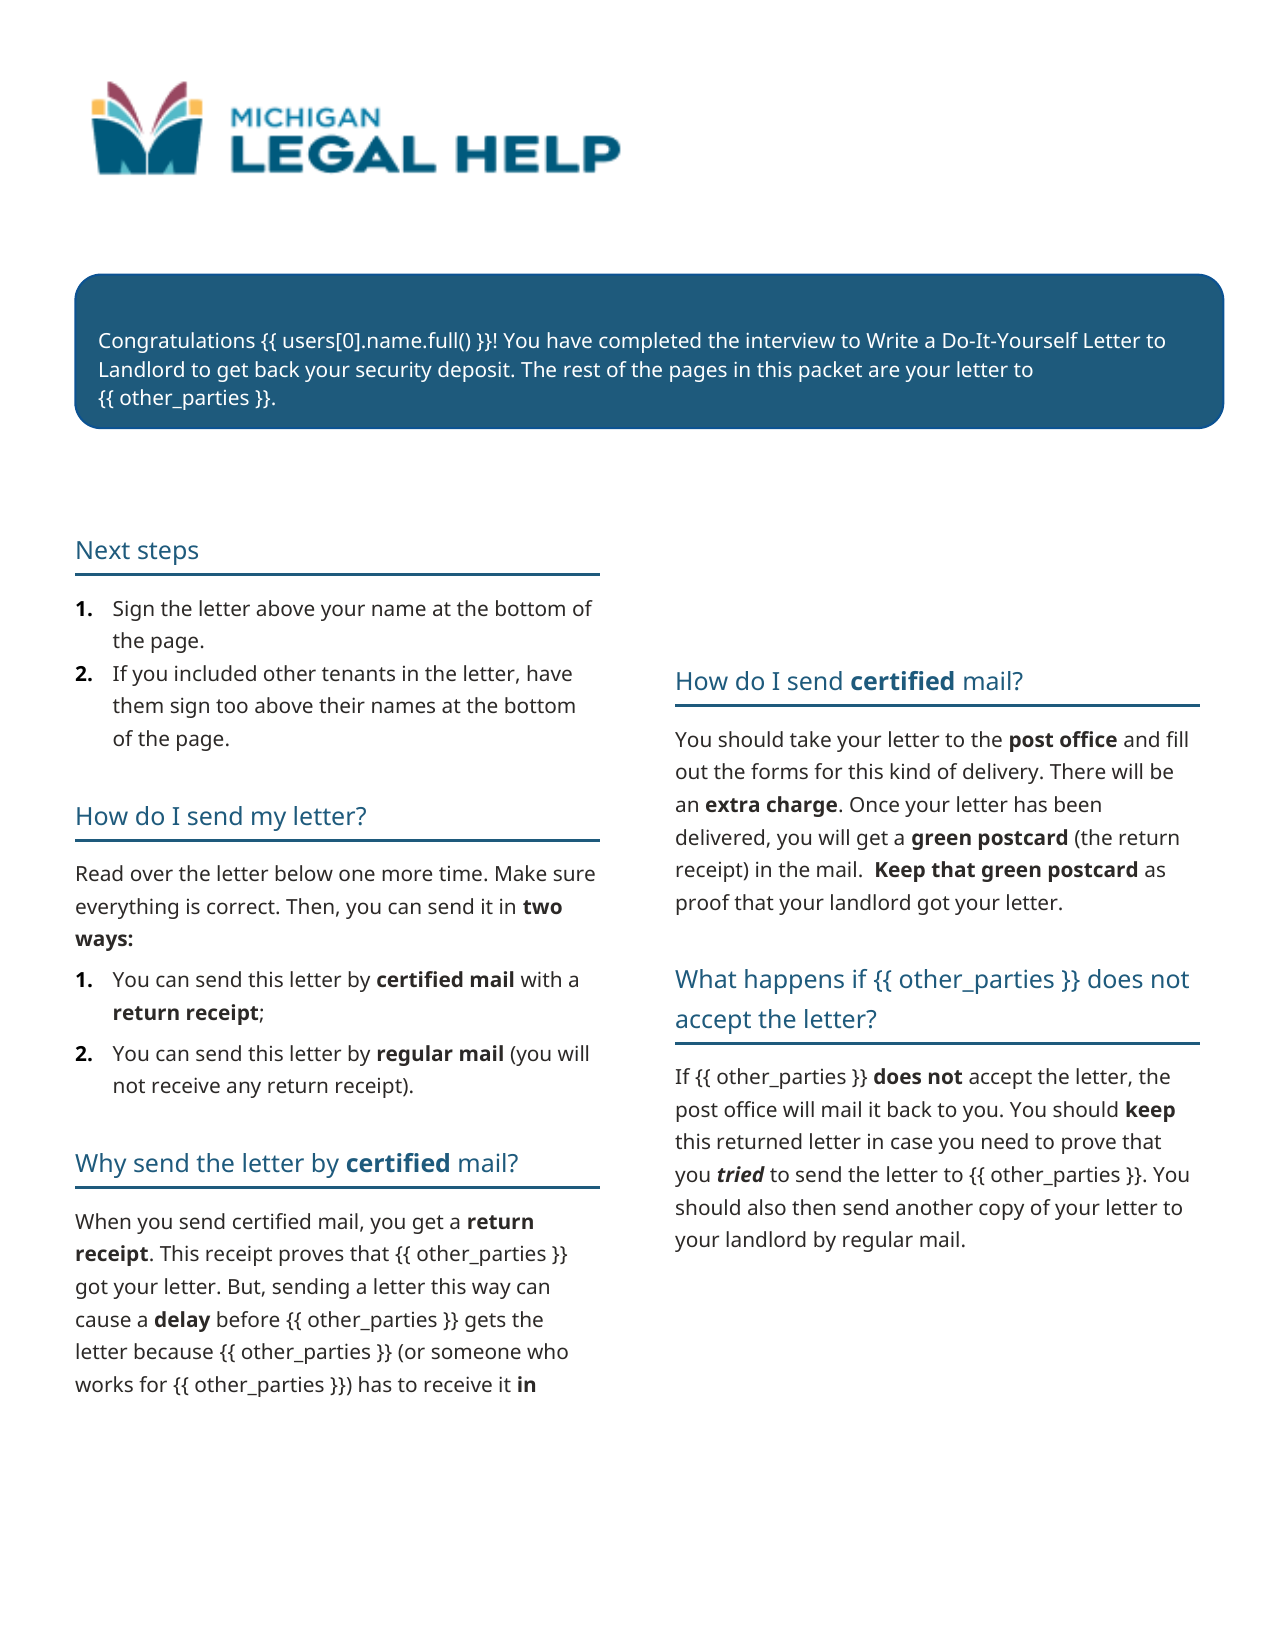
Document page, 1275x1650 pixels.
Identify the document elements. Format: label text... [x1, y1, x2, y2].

subtitle Why send the letter by certified mail? [75, 1146, 600, 1186]
subtitle Next steps [75, 493, 600, 573]
list You can send this letter by certified mail with a return receipt; [75, 966, 600, 1027]
subtitle What happens if {{ other_parties }} does not accept the letter? [675, 962, 1200, 1042]
list You should take your letter to the post office and fill out the forms for this kind of delivery. There will be an extra charge. Once your letter has been delivered, you will get a green postcard (the return receipt) in the mail. Keep that green postcard as proof that your landlord got your letter. [675, 725, 1200, 916]
subtitle How do I send my letter? [75, 798, 600, 839]
subtitle How do I send certified mail? [675, 624, 1200, 704]
list Sign the letter above your name at the bottom of the page. [75, 594, 600, 655]
list You can send this letter by regular mail (you will not receive any return receipt). [75, 1039, 600, 1100]
text If {{ other_parties }} does not accept the letter, the post office will mail it back to you. You should keep this returned letter in case you need to prove that you tried to send the letter to {{ other_parties }}. You should also then send another copy of your letter to your landlord by regular mail. [675, 1062, 1200, 1254]
list If you included other tenants in the letter, have them sign too above their names at the bottom of the page. [75, 659, 600, 752]
text When you send certified mail, you get a return receipt. This receipt proves that {{ other_parties }} got your letter. But, sending a letter this way can cause a delay before {{ other_parties }} gets the letter because {{ other_parties }} (or someone who works for {{ other_parties }}) has to receive it in person. The mail carrier cannot leave it in {{ other_parties }}’s mailbox. [75, 1207, 600, 1398]
picture [75, 57, 635, 208]
list Read over the letter below one more time. Make sure everything is correct. Then, you can send it in two ways: [75, 859, 600, 953]
